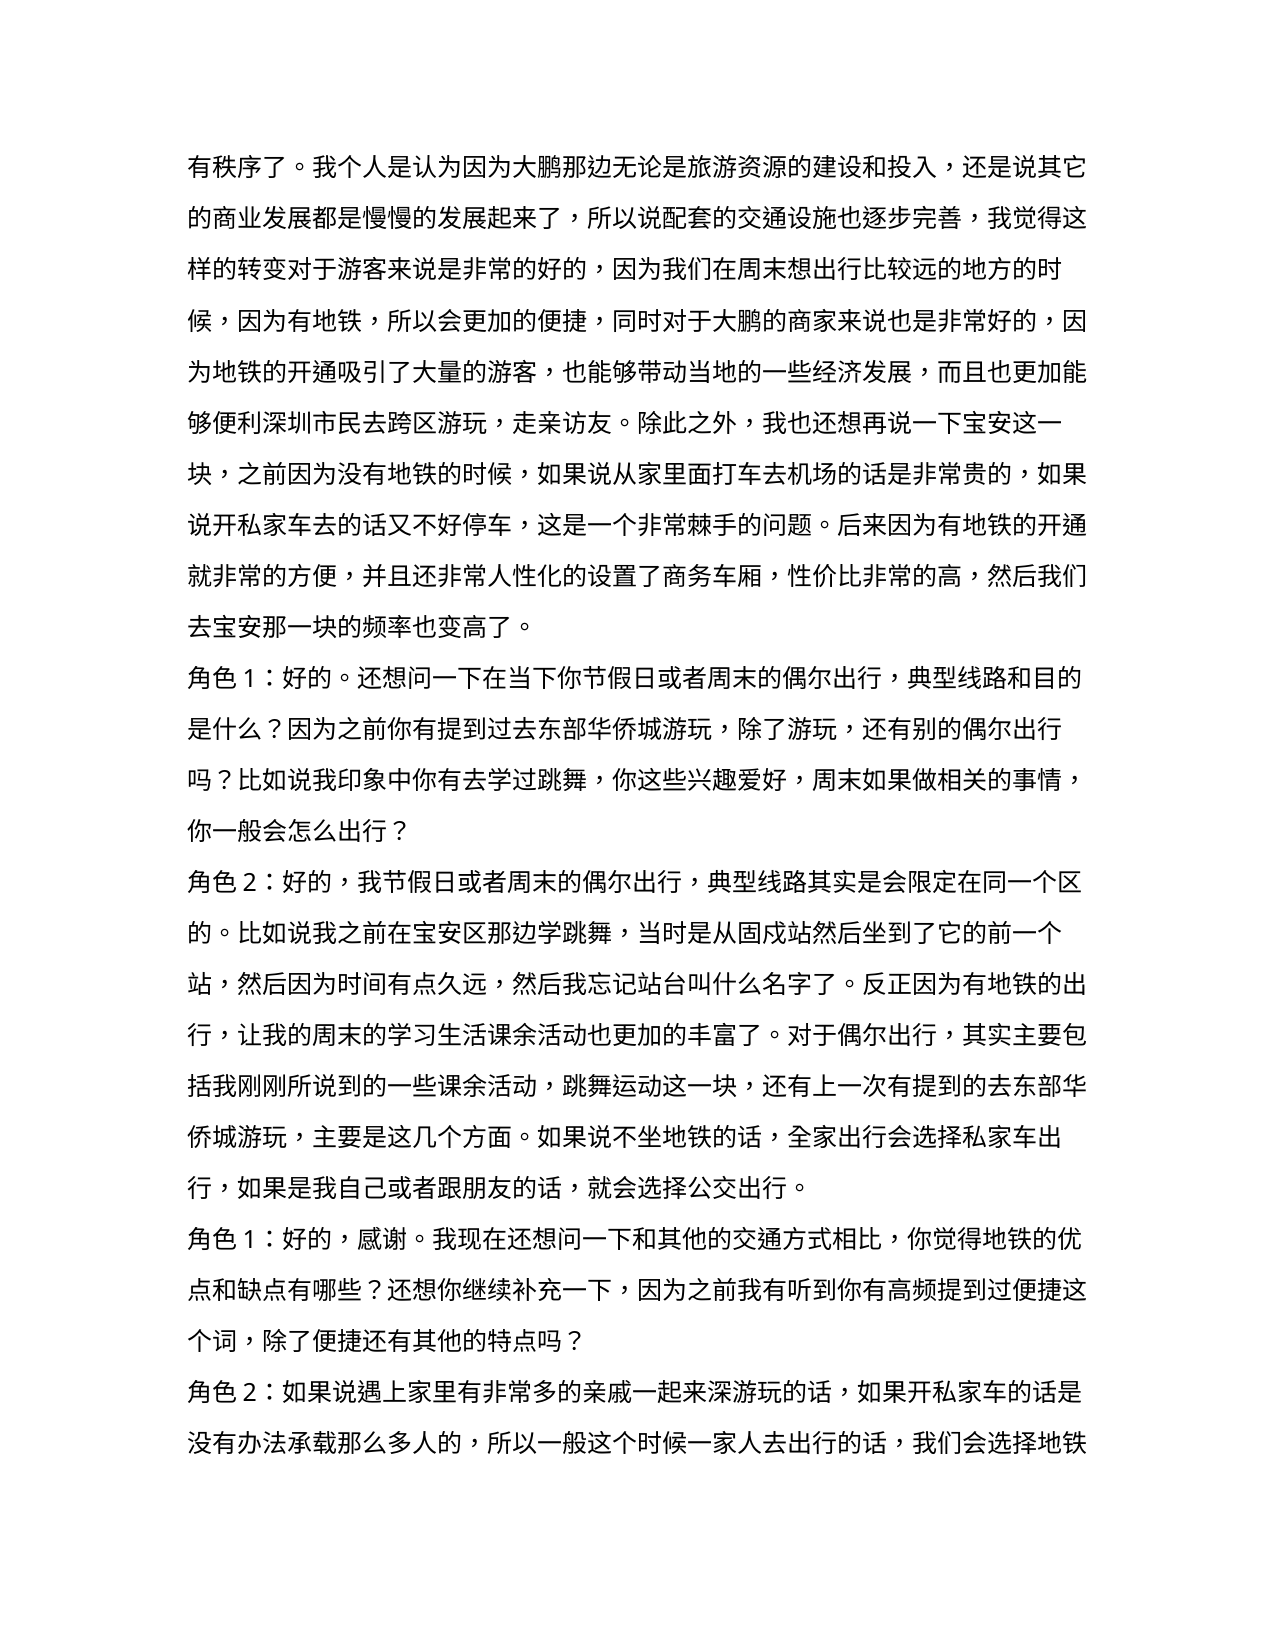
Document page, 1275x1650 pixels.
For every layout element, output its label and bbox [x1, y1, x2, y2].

text [187, 150, 1087, 1460]
